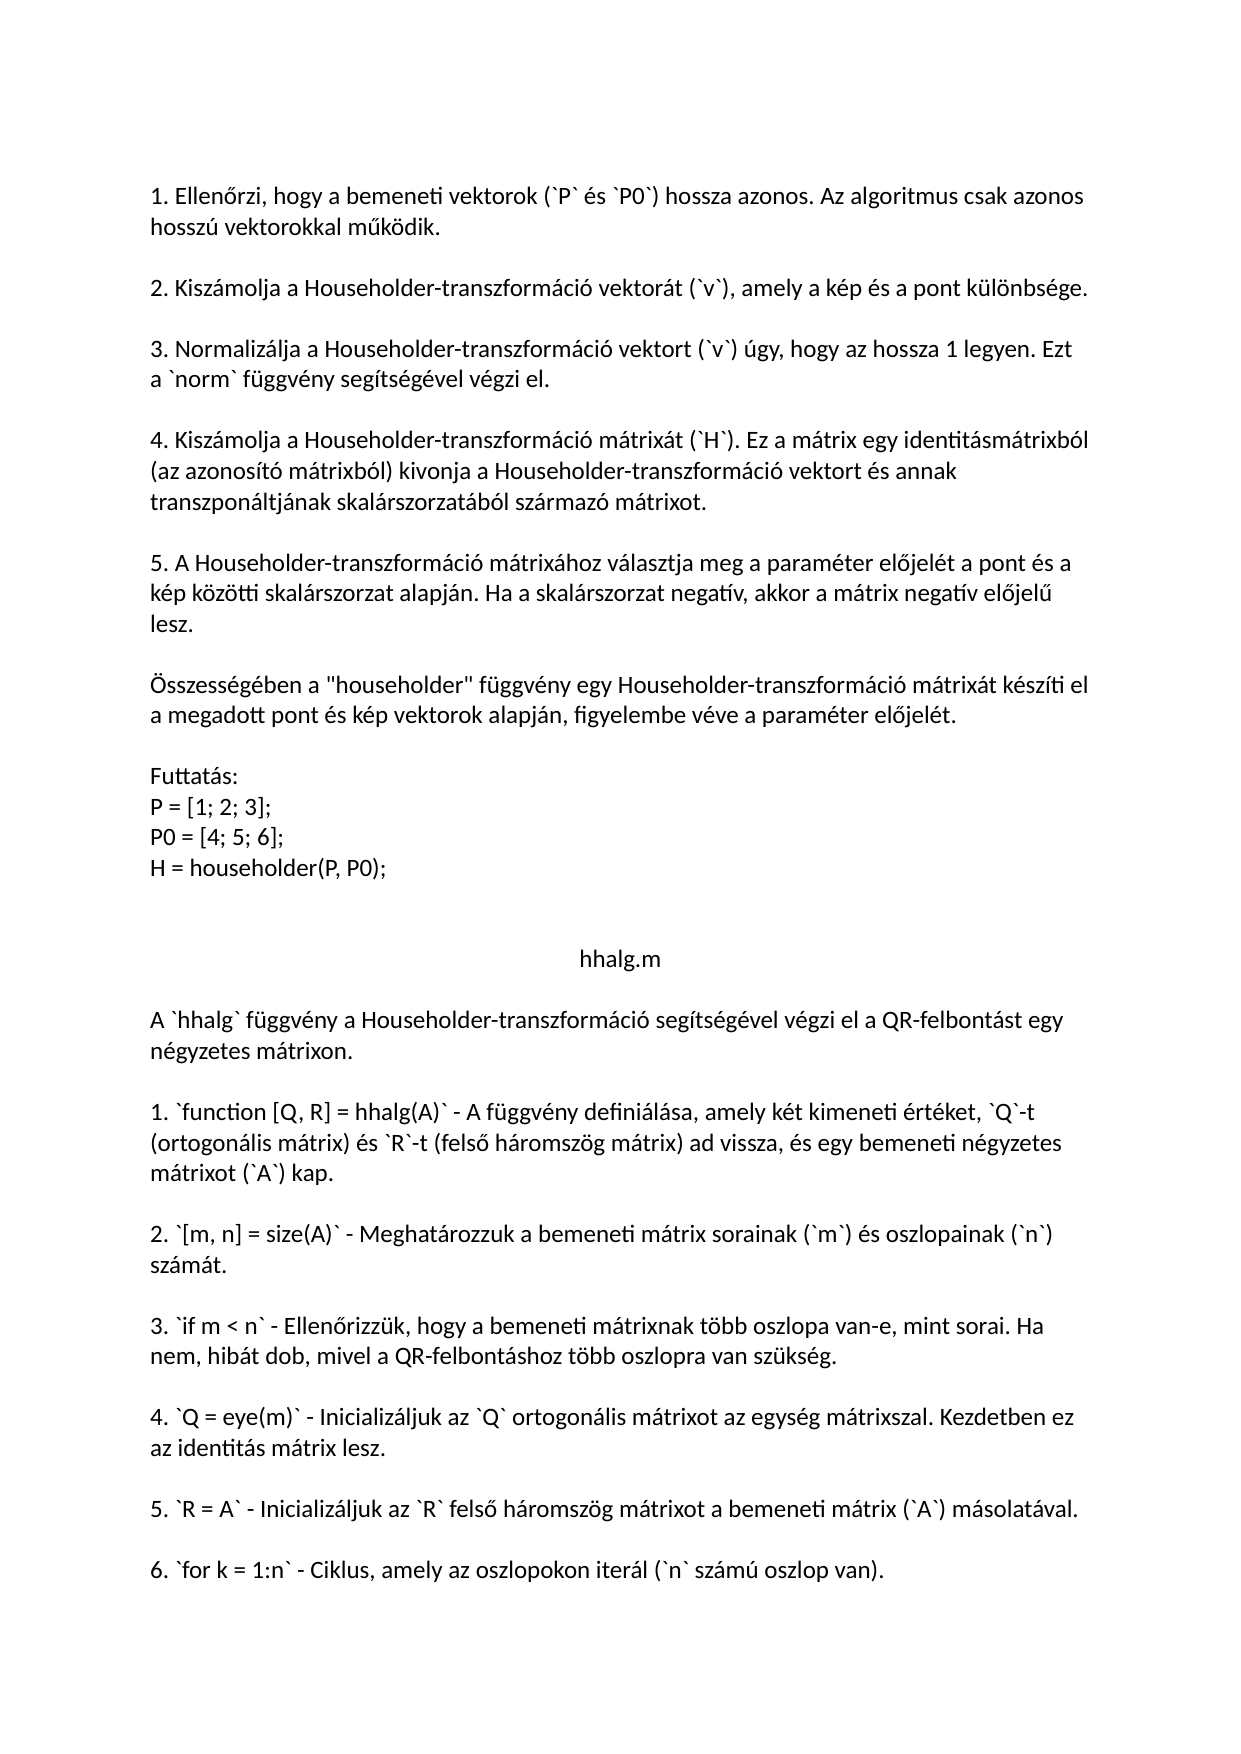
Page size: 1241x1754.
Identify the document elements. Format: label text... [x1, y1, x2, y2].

text A `hhalg` függvény a Householder-transzformáció segítségével végzi el a QR-felbontást egy négyzetes mátrixon. [150, 1004, 1090, 1066]
text H = householder(P, P0); [150, 852, 1090, 882]
text 3. Normalizálja a Householder-transzformáció vektort (`v`) úgy, hogy az hossza 1 legyen. Ezt a `norm` függvény segítségével végzi el. [150, 333, 1090, 394]
text 2. Kiszámolja a Householder-transzformáció vektorát (`v`), amely a kép és a pont különbsége. [150, 272, 1090, 303]
text 3. `if m < n` - Ellenőrizzük, hogy a bemeneti mátrixnak több oszlopa van-e, mint sorai. Ha nem, hibát dob, mivel a QR-felbontáshoz több oszlopra van szükség. [150, 1310, 1090, 1371]
text Összességében a "householder" függvény egy Householder-transzformáció mátrixát készíti el a megadott pont és kép vektorok alapján, figyelembe véve a paraméter előjelét. [150, 669, 1090, 730]
text P = [1; 2; 3]; [150, 791, 1090, 821]
text hhalg.m [150, 943, 1090, 974]
text 2. `[m, n] = size(A)` - Meghatározzuk a bemeneti mátrix sorainak (`m`) és oszlopainak (`n`) számát. [150, 1218, 1090, 1279]
text 1. `function [Q, R] = hhalg(A)` - A függvény definiálása, amely két kimeneti értéket, `Q`-t (ortogonális mátrix) és `R`-t (felső háromszög mátrix) ad vissza, és egy bemeneti négyzetes mátrixot (`A`) kap. [150, 1096, 1090, 1188]
text Futtatás: [150, 760, 1090, 791]
text 4. Kiszámolja a Householder-transzformáció mátrixát (`H`). Ez a mátrix egy identitásmátrixból (az azonosító mátrixból) kivonja a Householder-transzformáció vektort és annak transzponáltjának skalárszorzatából származó mátrixot. [150, 425, 1090, 516]
text 4. `Q = eye(m)` - Inicializáljuk az `Q` ortogonális mátrixot az egység mátrixszal. Kezdetben ez az identitás mátrix lesz. [150, 1401, 1090, 1462]
text P0 = [4; 5; 6]; [150, 821, 1090, 852]
text 6. `for k = 1:n` - Ciklus, amely az oszlopokon iterál (`n` számú oszlop van). [150, 1554, 1090, 1584]
text 5. A Householder-transzformáció mátrixához választja meg a paraméter előjelét a pont és a kép közötti skalárszorzat alapján. Ha a skalárszorzat negatív, akkor a mátrix negatív előjelű lesz. [150, 547, 1090, 638]
text 5. `R = A` - Inicializáljuk az `R` felső háromszög mátrixot a bemeneti mátrix (`A`) másolatával. [150, 1493, 1090, 1523]
text 1. Ellenőrzi, hogy a bemeneti vektorok (`P` és `P0`) hossza azonos. Az algoritmus csak azonos hosszú vektorokkal működik. [150, 181, 1090, 242]
